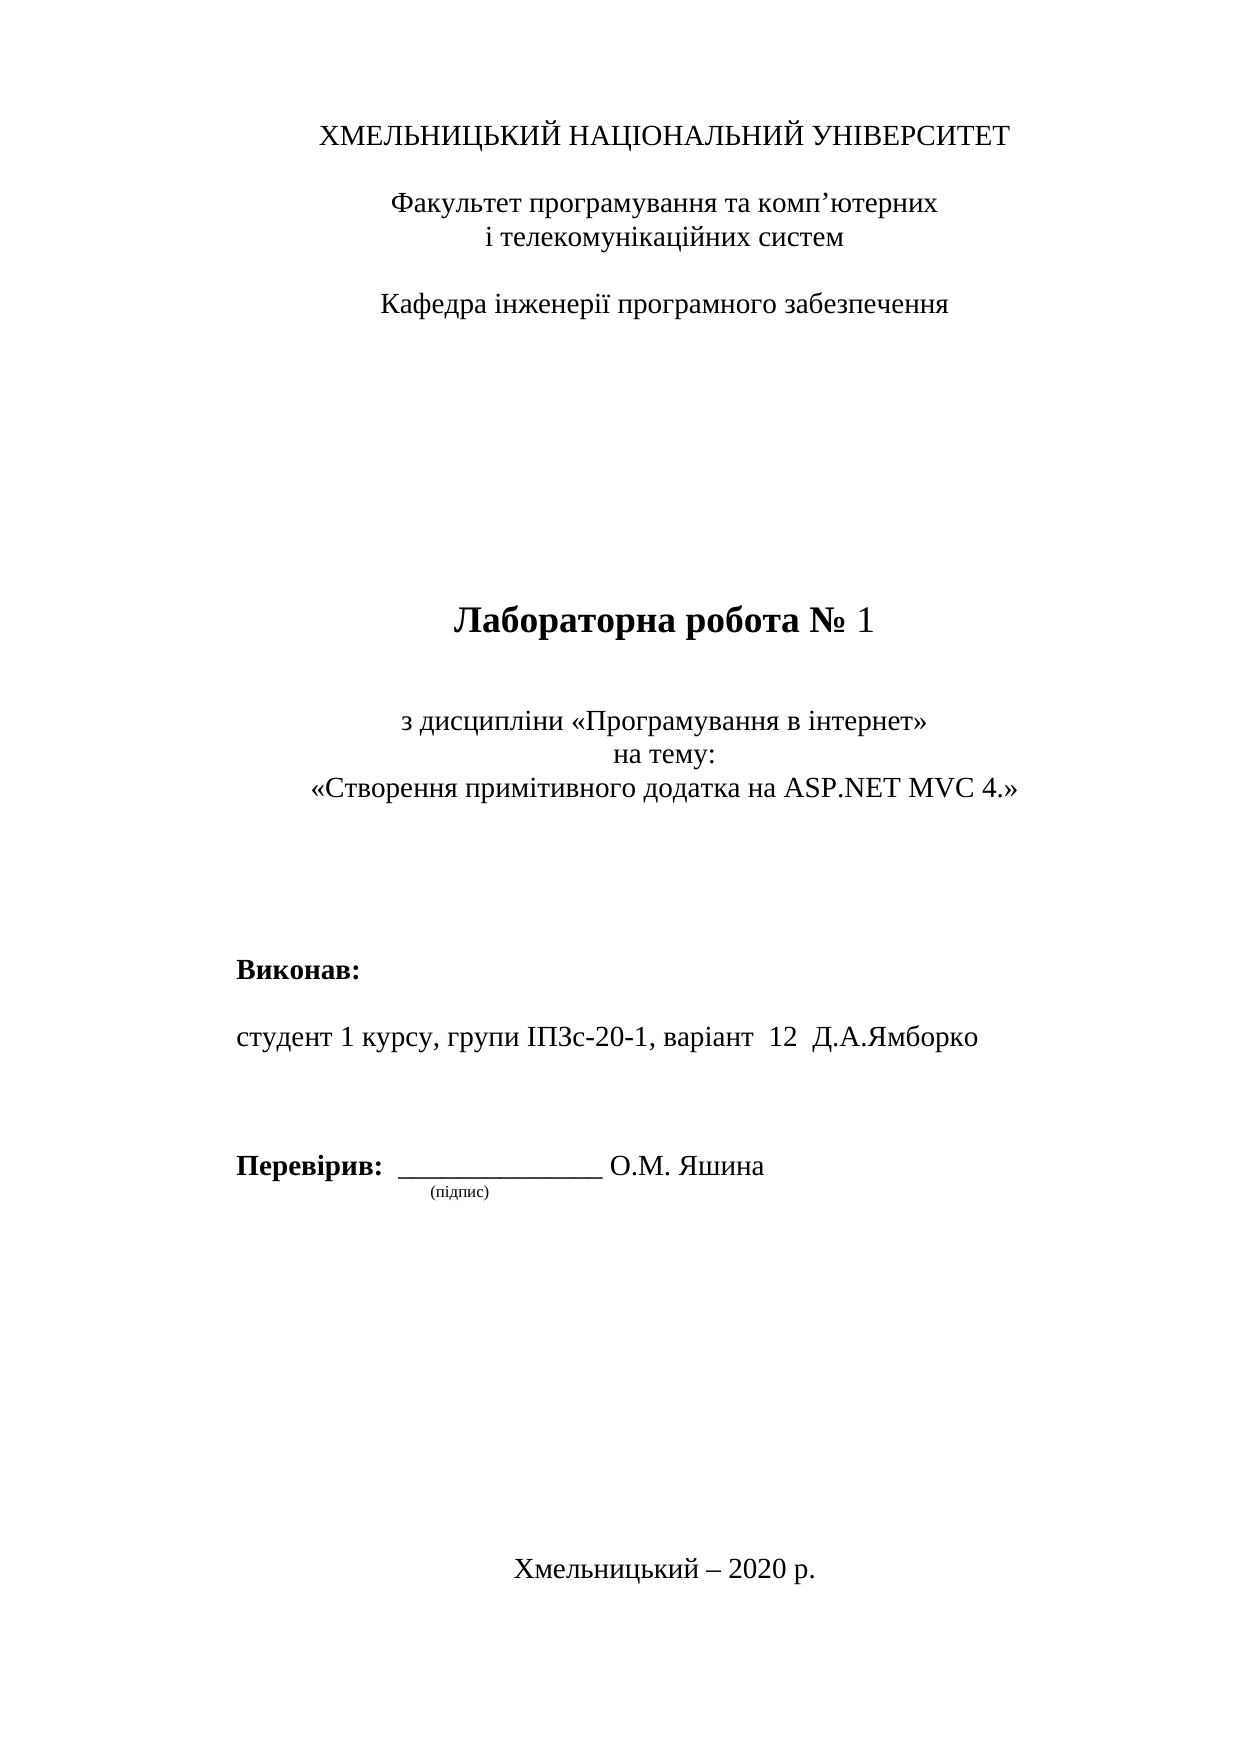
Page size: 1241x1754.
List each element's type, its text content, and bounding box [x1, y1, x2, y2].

text Факультет програмування та комп’ютерних [177, 185, 1152, 219]
text Лабораторна робота № 1 [118, 597, 1152, 640]
text Виконав: [177, 952, 1152, 985]
text ХМЕЛЬНИЦЬКИЙ НАЦІОНАЛЬНИЙ УНІВЕРСИТЕТ [177, 118, 1152, 152]
text студент 1 курсу, групи ІПЗс-20-1, варіант 12 Д.А.Ямборко [177, 1019, 1152, 1052]
text Перевірив: ______________ О.М. Яшина [177, 1148, 1152, 1182]
text Хмельницький – 2020 р. [177, 1551, 1152, 1584]
text з дисципліни «Програмування в інтернет» [177, 703, 1152, 736]
text «Створення примітивного додатка на ASP.NET MVC 4.» [177, 770, 1152, 803]
text Кафедра інженерії програмного забезпечення [177, 286, 1152, 319]
text (підпис) [177, 1182, 1152, 1215]
text і телекомунікаційних систем [177, 219, 1152, 252]
text на тему: [177, 736, 1152, 770]
